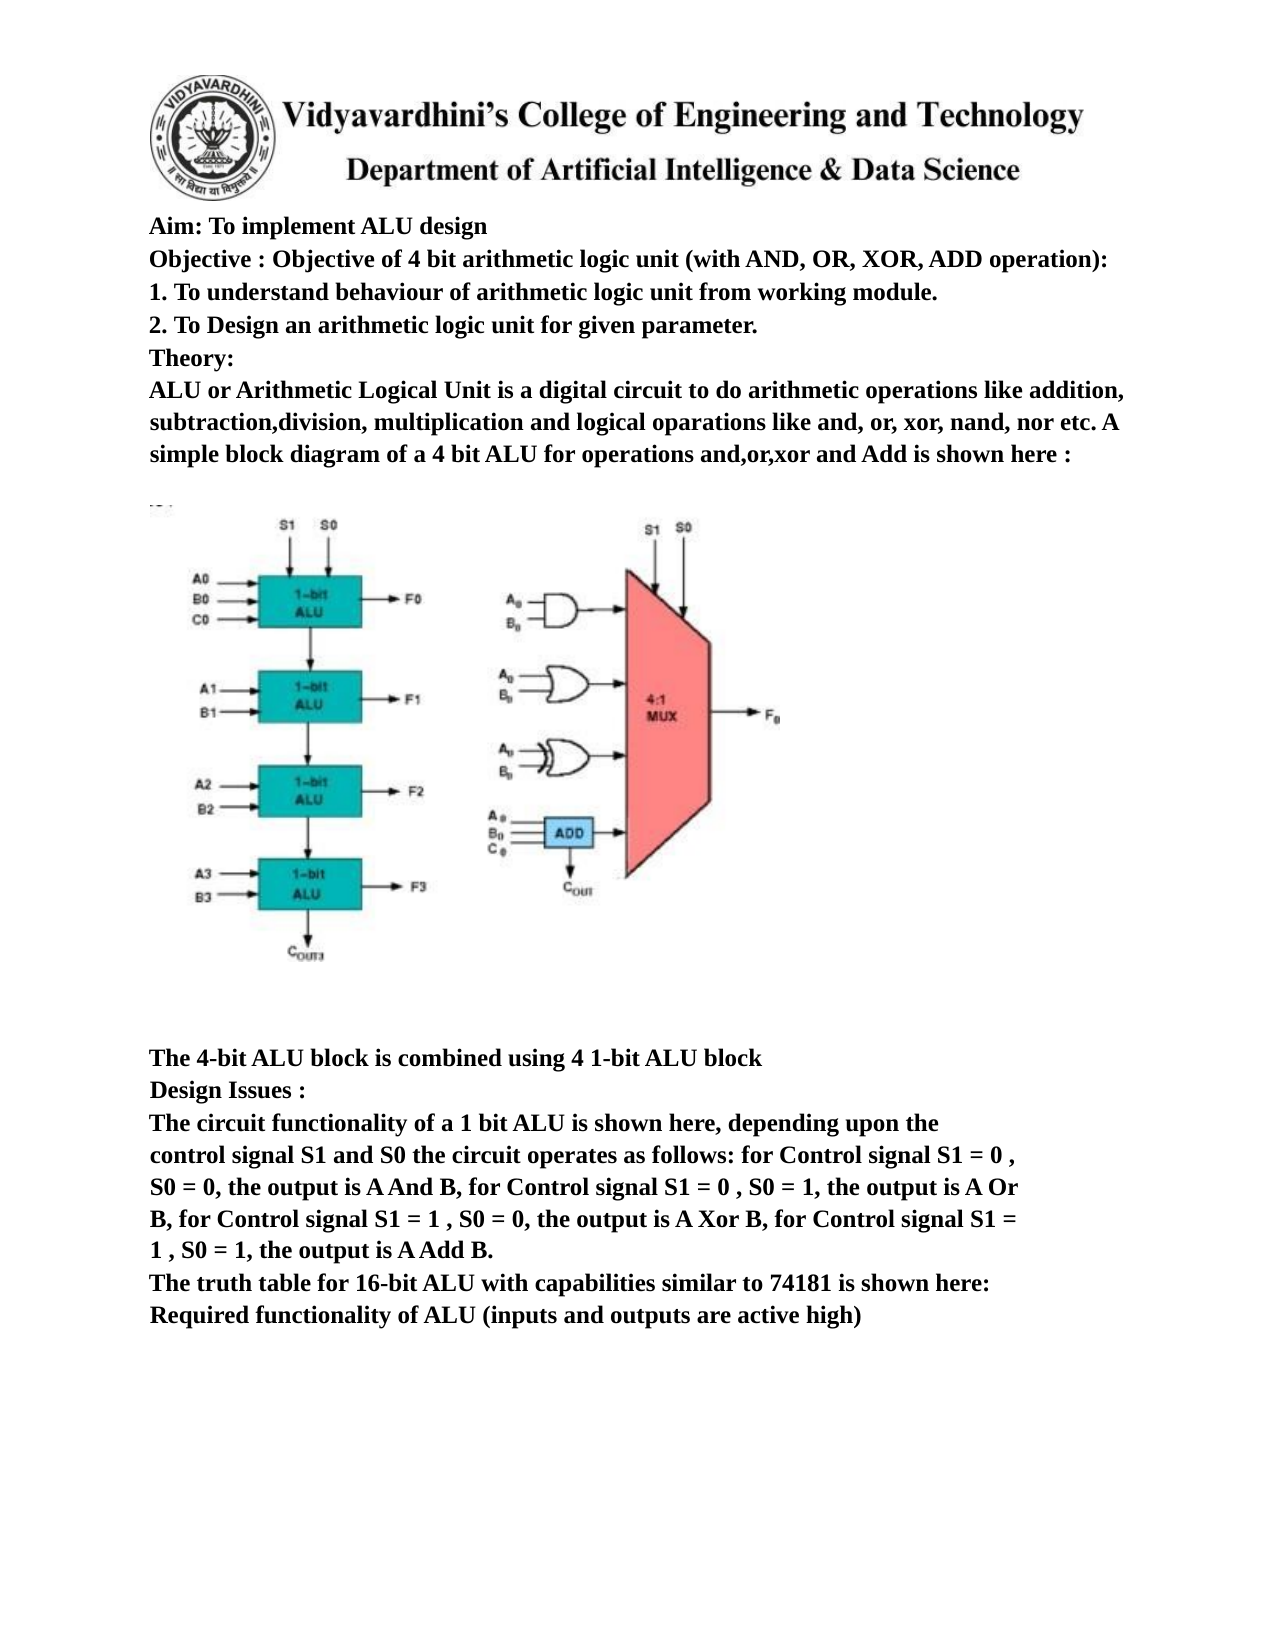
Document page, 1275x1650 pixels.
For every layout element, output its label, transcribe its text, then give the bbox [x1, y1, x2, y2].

text ALU or Arithmetic Logical Unit is a digital circuit to do arithmetic operations like addition, subtraction,division, multiplication and logical oparations like and, or, xor, nand, nor etc. A simple block diagram of a 4 bit ALU for operations and,or,xor and Add is shown here : [148, 376, 1126, 468]
text The truth table for 16-bit ALU with capabilities similar to 74181 is shown here: Required functionality of ALU (inputs and outputs are active high) [148, 1268, 1075, 1329]
text Objective : Objective of 4 bit arithmetic logic unit (with AND, OR, XOR, ADD operation): [148, 244, 1126, 273]
text Aim: To implement ALU design [148, 211, 1075, 240]
text Theory: [148, 343, 1075, 371]
list To Design an arithmetic logic unit for given parameter. [148, 310, 1075, 338]
text The circuit functionality of a 1 bit ALU is shown here, depending upon the control signal S1 and S0 the circuit operates as follows: for Control signal S1 = 0 , S0 = 0, the output is A And B, for Control signal S1 = 0 , S0 = 1, the output is A Or B, for Control signal S1 = 1 , S0 = 0, the output is A Xor B, for Control signal S1 = 1 , S0 = 1, the output is A Add B. [148, 1108, 1021, 1264]
text The 4-bit ALU block is combined using 4 1-bit ALU block Design Issues : [148, 1043, 840, 1104]
picture [150, 75, 1086, 201]
list To understand behaviour of arithmetic logic unit from working module. [148, 277, 1075, 306]
picture [150, 505, 780, 962]
